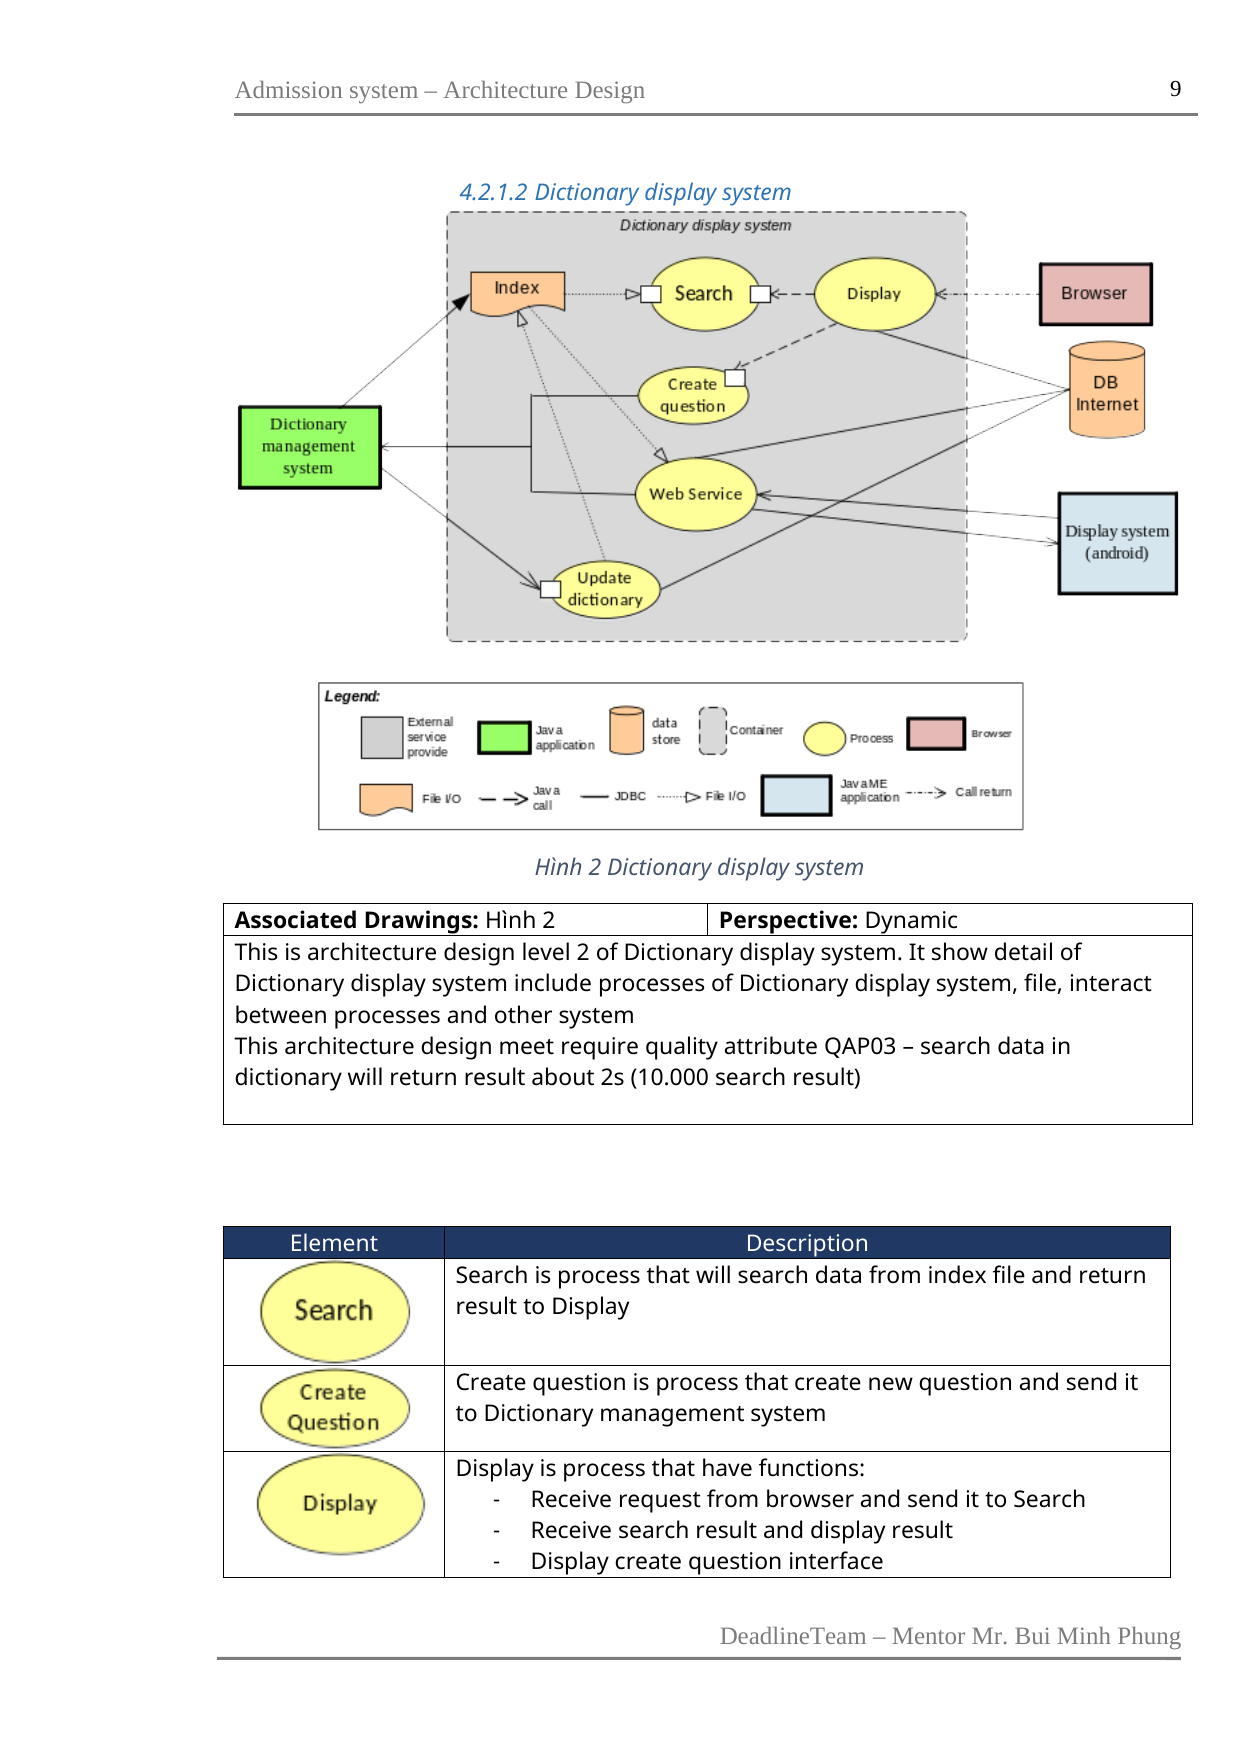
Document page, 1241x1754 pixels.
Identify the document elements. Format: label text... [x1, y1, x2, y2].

table_header Description [445, 1227, 1170, 1258]
table_cell [224, 1366, 444, 1451]
table_cell [224, 1259, 322, 1365]
table_header Element [224, 1227, 444, 1258]
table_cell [445, 1452, 1170, 1577]
table_header Perspective: Dynamic [708, 904, 1192, 935]
table_cell Create question is process that create new question and send it to Dictionary management system [445, 1366, 1170, 1451]
table_cell Search is process that will search data from index file and return result to Display [445, 1259, 1170, 1365]
subtitle Dictionary display system [459, 176, 1181, 208]
table_cell This is architecture design level 2 of Dictionary display system. It show detail of Dictionary display system include processes of Dictionary display system, file, interact between processes and other system This architecture design meet require quality attribute QAP03 – search data in dictionary will return result about 2s (10.000 search result) [224, 936, 1192, 1124]
text Hình 2 Dictionary display system [234, 851, 1181, 882]
table_cell [224, 1452, 444, 1577]
table_cell [347, 1259, 444, 1365]
table_header Associated Drawings: Hình 2 [224, 904, 707, 935]
